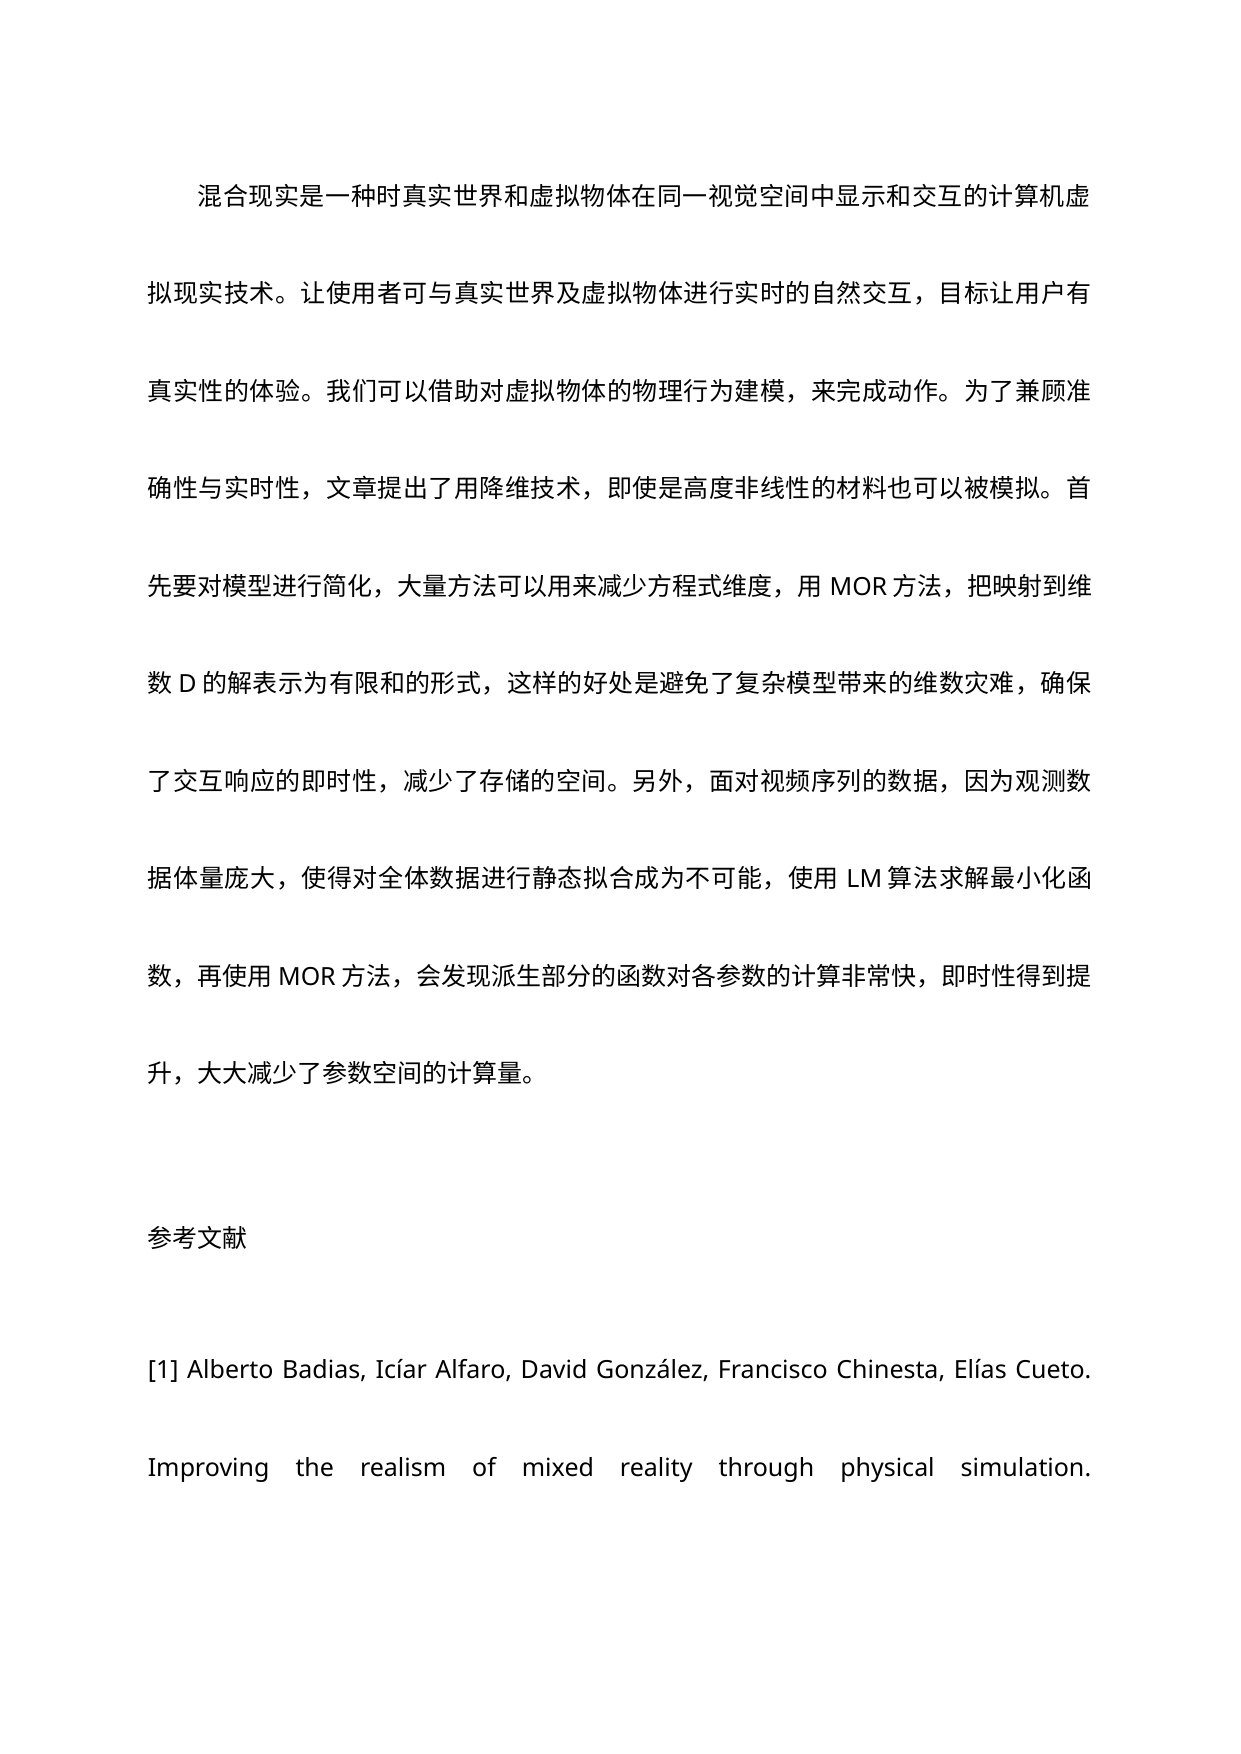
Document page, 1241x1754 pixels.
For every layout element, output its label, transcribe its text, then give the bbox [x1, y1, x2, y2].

text 混合现实是一种时真实世界和虚拟物体在同一视觉空间中显示和交互的计算机虚拟现实技术。让使用者可与真实世界及虚拟物体进行实时的自然交互，目标让用户有真实性的体验。我们可以借助对虚拟物体的物理行为建模，来完成动作。为了兼顾准确性与实时性，文章提出了用降维技术，即使是高度非线性的材料也可以被模拟。首先要对模型进行简化，大量方法可以用来减少方程式维度，用MOR方法，把映射到维数D的解表示为有限和的形式，这样的好处是避免了复杂模型带来的维数灾难，确保了交互响应的即时性，减少了存储的空间。另外，面对视频序列的数据，因为观测数据体量庞大，使得对全体数据进行静态拟合成为不可能，使用LM算法求解最小化函数，再使用MOR方法，会发现派生部分的函数对各参数的计算非常快，即时性得到提升，大大减少了参数空间的计算量。 [148, 162, 1092, 1104]
text 参考文献 [148, 1204, 1092, 1269]
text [148, 1336, 1092, 1499]
